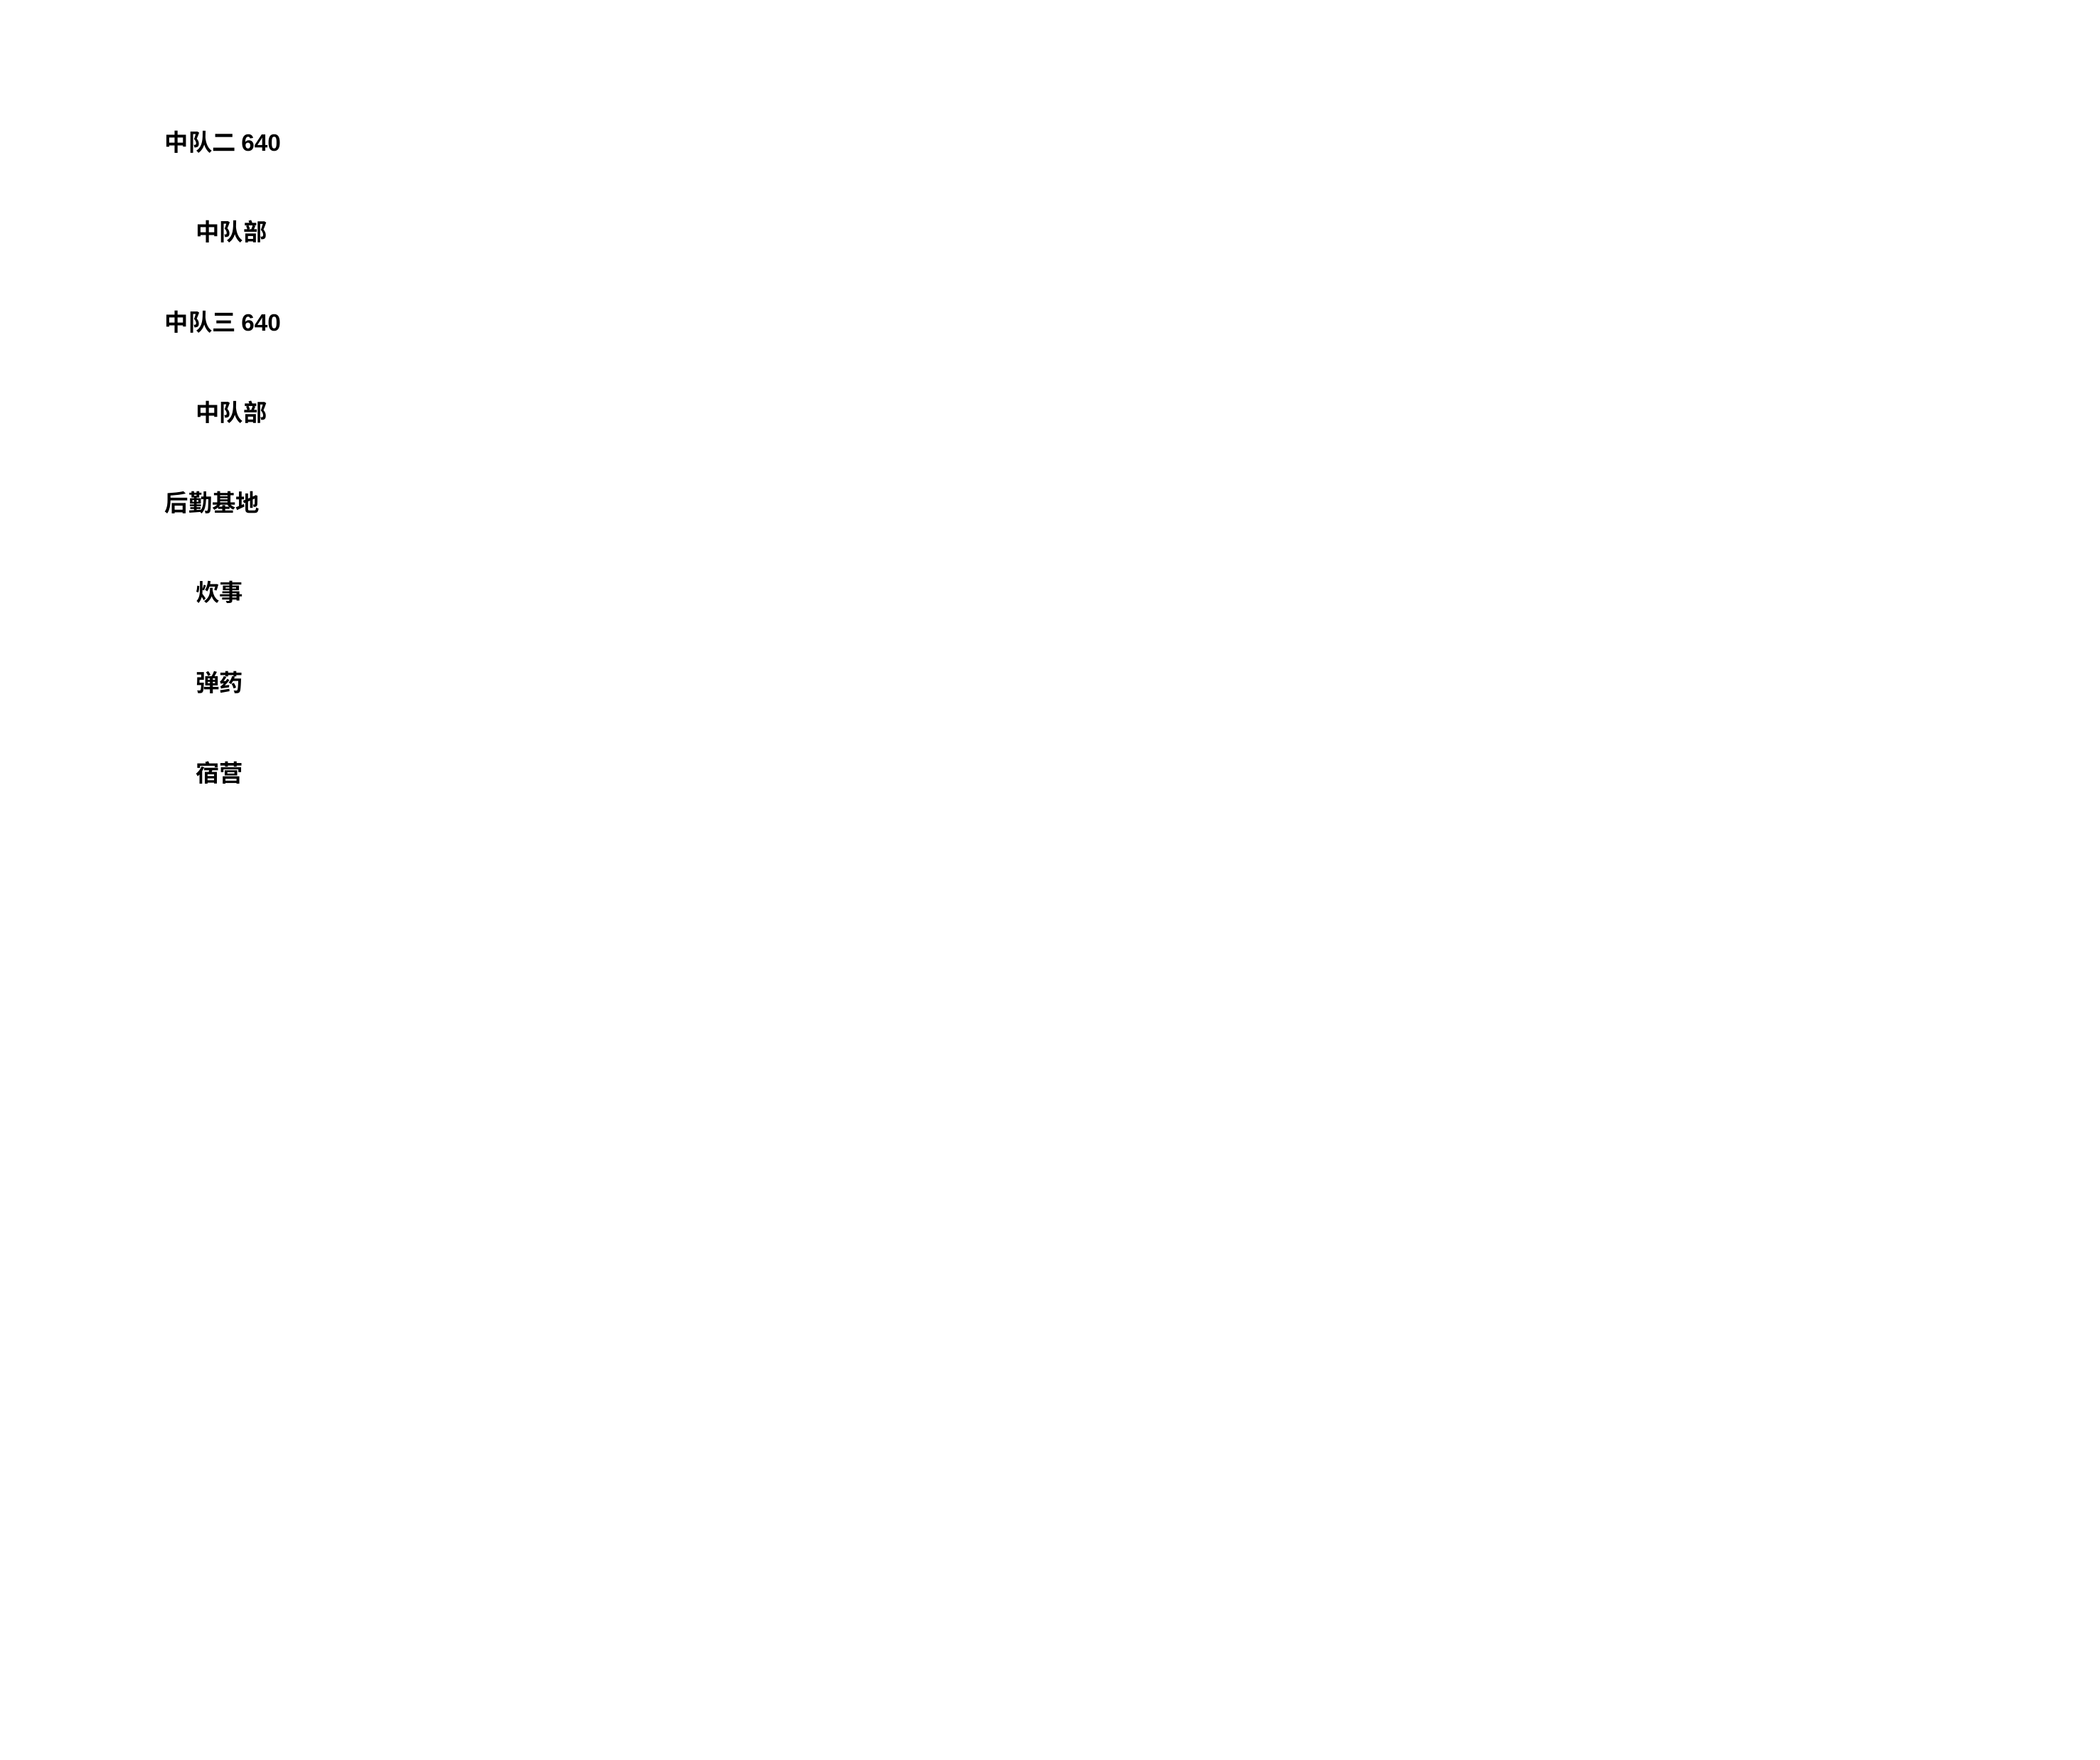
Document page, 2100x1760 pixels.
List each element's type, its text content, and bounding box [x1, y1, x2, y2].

subtitle 后勤基地 [134, 478, 1966, 524]
subtitle 中队二 640 [134, 117, 1966, 164]
subtitle 中队部 [165, 208, 1966, 254]
subtitle 弹药 [165, 658, 1966, 705]
subtitle 炊事 [165, 568, 1966, 614]
subtitle 中队部 [165, 388, 1966, 434]
subtitle 中队三 640 [134, 297, 1966, 343]
subtitle 宿营 [165, 748, 1966, 794]
